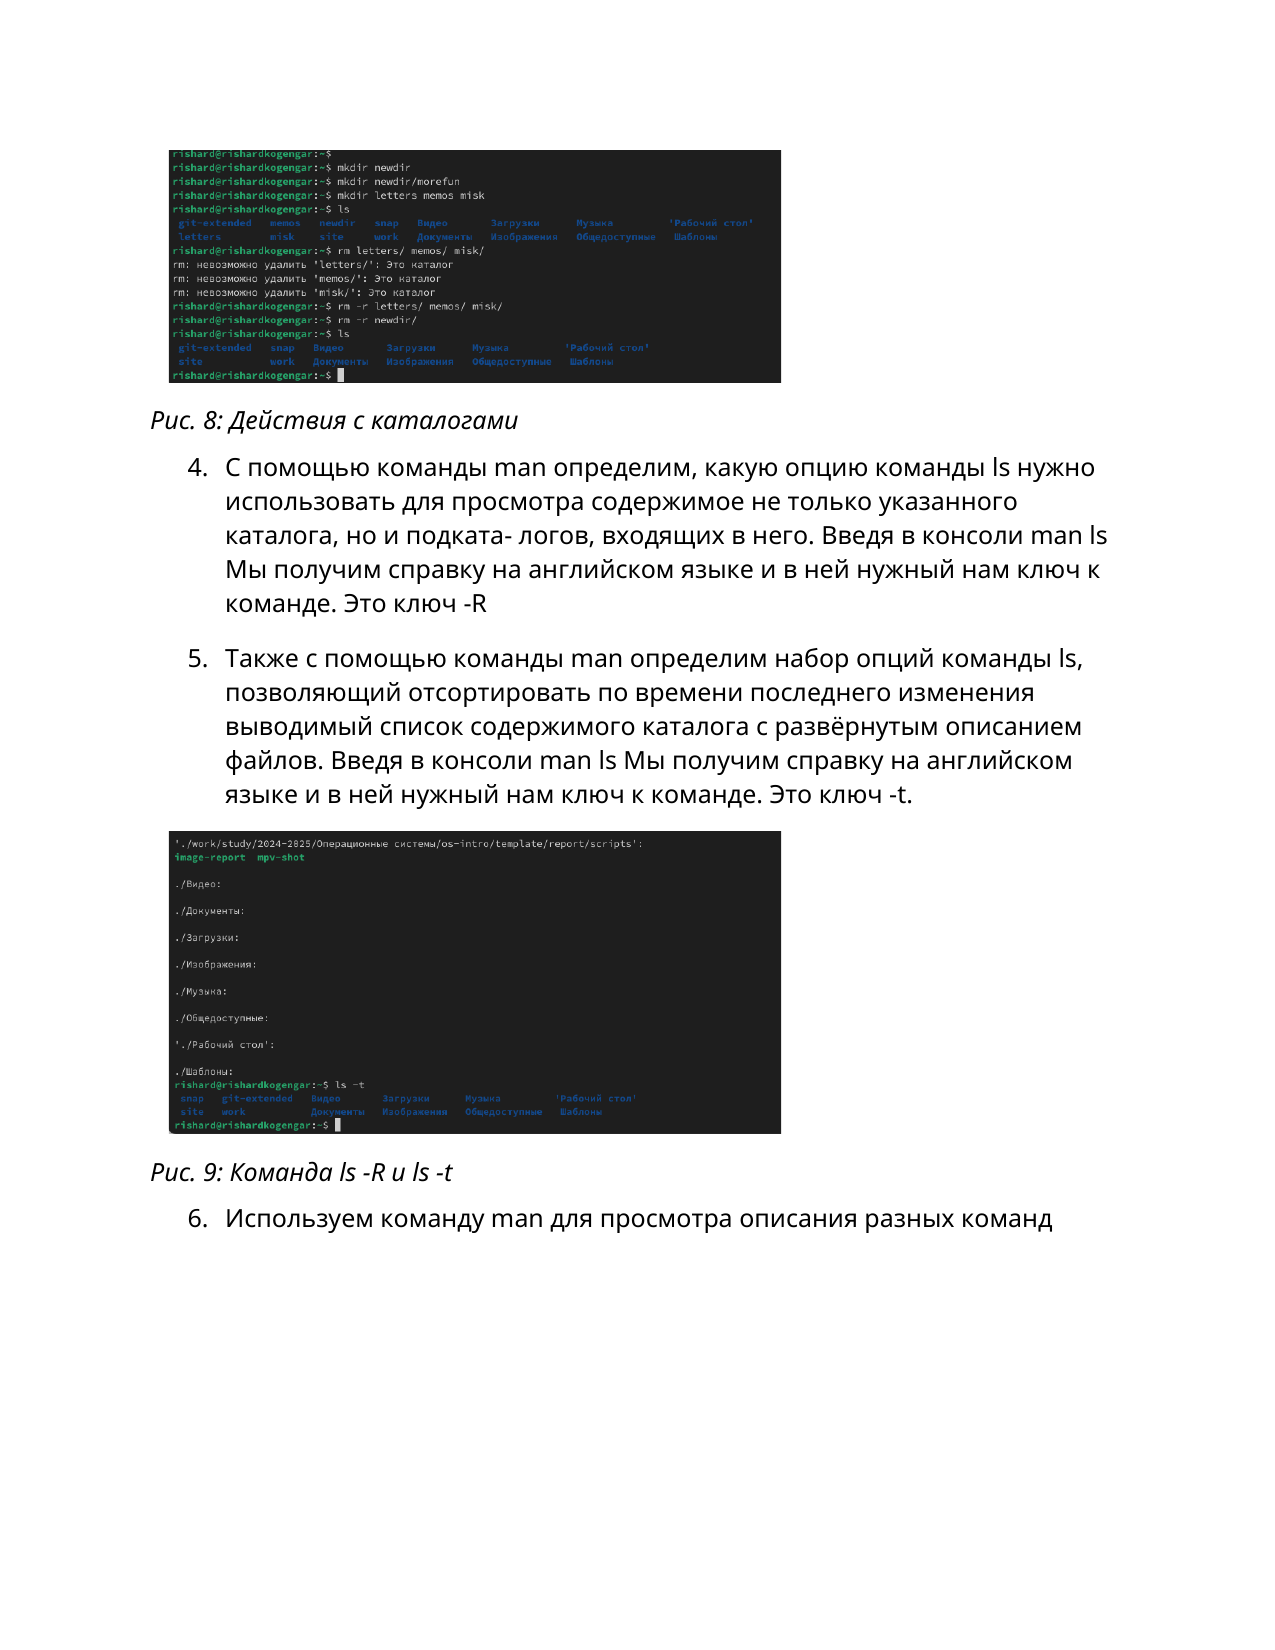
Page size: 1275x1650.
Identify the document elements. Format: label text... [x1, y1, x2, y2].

picture [168, 831, 782, 1134]
list Также с помощью команды man определим набор опций команды ls, позволяющий отсортировать по времени последнего изменения выводимый список содержимого каталога с развёрнутым описанием файлов. Введя в консоли man ls Мы получим справку на английском языке и в ней нужный нам ключ к команде. Это ключ -t. [187, 641, 1125, 811]
text Рис. 8: Действия с каталогами [150, 403, 1125, 437]
text Рис. 9: Команда ls -R и ls -t [150, 1154, 1125, 1188]
picture [168, 150, 782, 383]
list Используем команду man для просмотра описания разных команд [187, 1201, 1125, 1235]
list С помощью команды man определим, какую опцию команды ls нужно использовать для просмотра содержимое не только указанного каталога, но и подката- логов, входящих в него. Введя в консоли man ls Мы получим справку на английском языке и в ней нужный нам ключ к команде. Это ключ -R [187, 449, 1125, 620]
